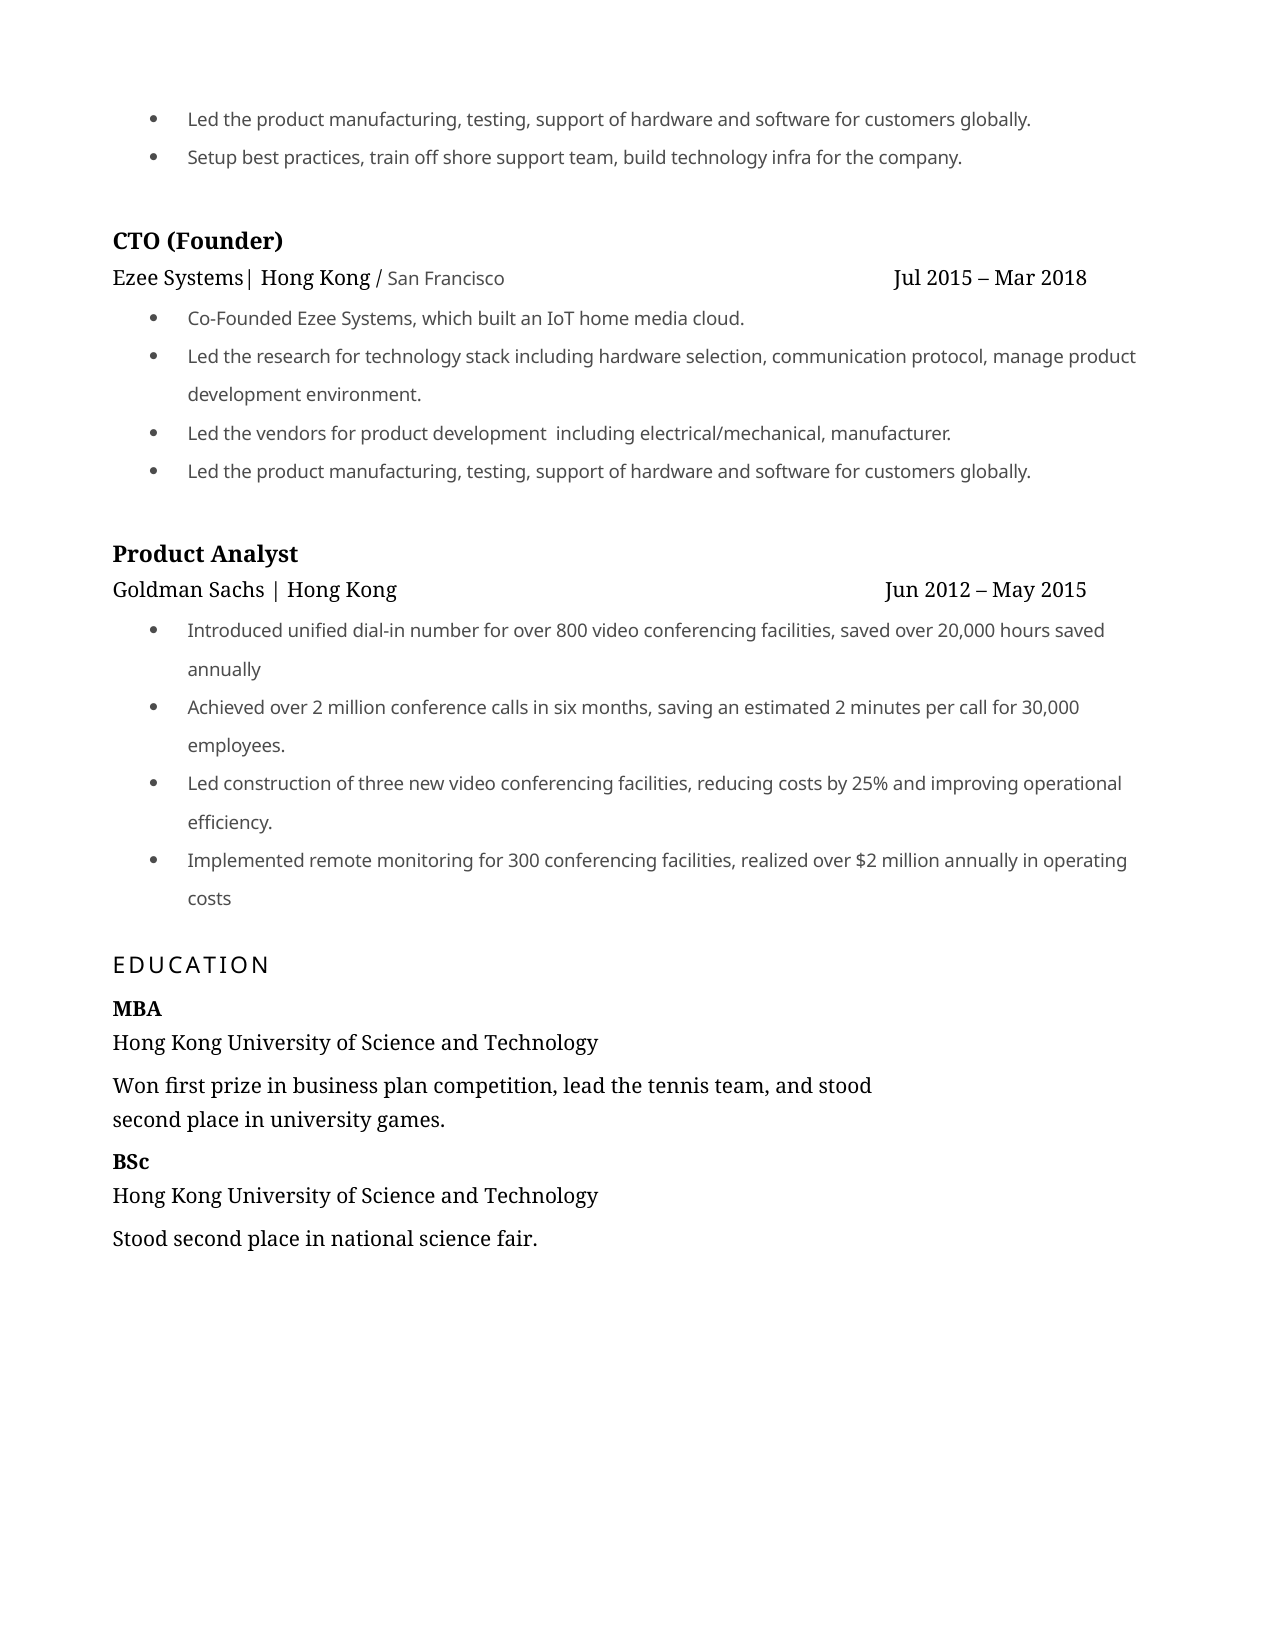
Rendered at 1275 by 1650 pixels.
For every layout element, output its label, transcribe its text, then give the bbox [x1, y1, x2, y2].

subtitle Hong Kong University of Science and Technology May 2012 [112, 1028, 938, 1057]
list Implemented remote monitoring for 300 conferencing facilities, realized over $2 million annually in operating costs [150, 847, 1163, 911]
subtitle CTO (Founder) [112, 225, 938, 256]
list Achieved over 2 million conference calls in six months, saving an estimated 2 minutes per call for 30,000 employees. [150, 694, 1163, 758]
list Co-Founded Ezee Systems, which built an IoT home media cloud. [150, 305, 1163, 331]
list Setup best practices, train off shore support team, build technology infra for the company. [150, 144, 1163, 170]
list Led construction of three new video conferencing facilities, reducing costs by 25% and improving operational efficiency. [150, 771, 1163, 834]
subtitle BSc [112, 1147, 938, 1176]
list Led the product manufacturing, testing, support of hardware and software for customers globally. [150, 458, 1163, 483]
subtitle Hong Kong University of Science and Technology Jul 2009 [112, 1181, 938, 1210]
list Led the product manufacturing, testing, support of hardware and software for customers globally. [150, 106, 1163, 132]
subtitle Product Analyst [112, 500, 938, 569]
list Led the vendors for product development including electrical/mechanical, manufacturer. [150, 420, 1163, 445]
subtitle MBA [112, 994, 938, 1023]
text Stood second place in national science fair. [112, 1224, 938, 1252]
list Introduced unified dial-in number for over 800 video conferencing facilities, saved over 20,000 hours saved annually [150, 618, 1163, 682]
list Led the research for technology stack including hardware selection, communication protocol, manage product development environment. [150, 343, 1163, 407]
text Won first prize in business plan competition, lead the tennis team, and stood second place in university games. [112, 1071, 938, 1133]
subtitle Ezee Systems| Hong Kong / San Francisco Jul 2015 – Mar 2018 [112, 263, 938, 291]
subtitle Goldman Sachs | Hong Kong Jun 2012 – May 2015 [112, 575, 938, 604]
